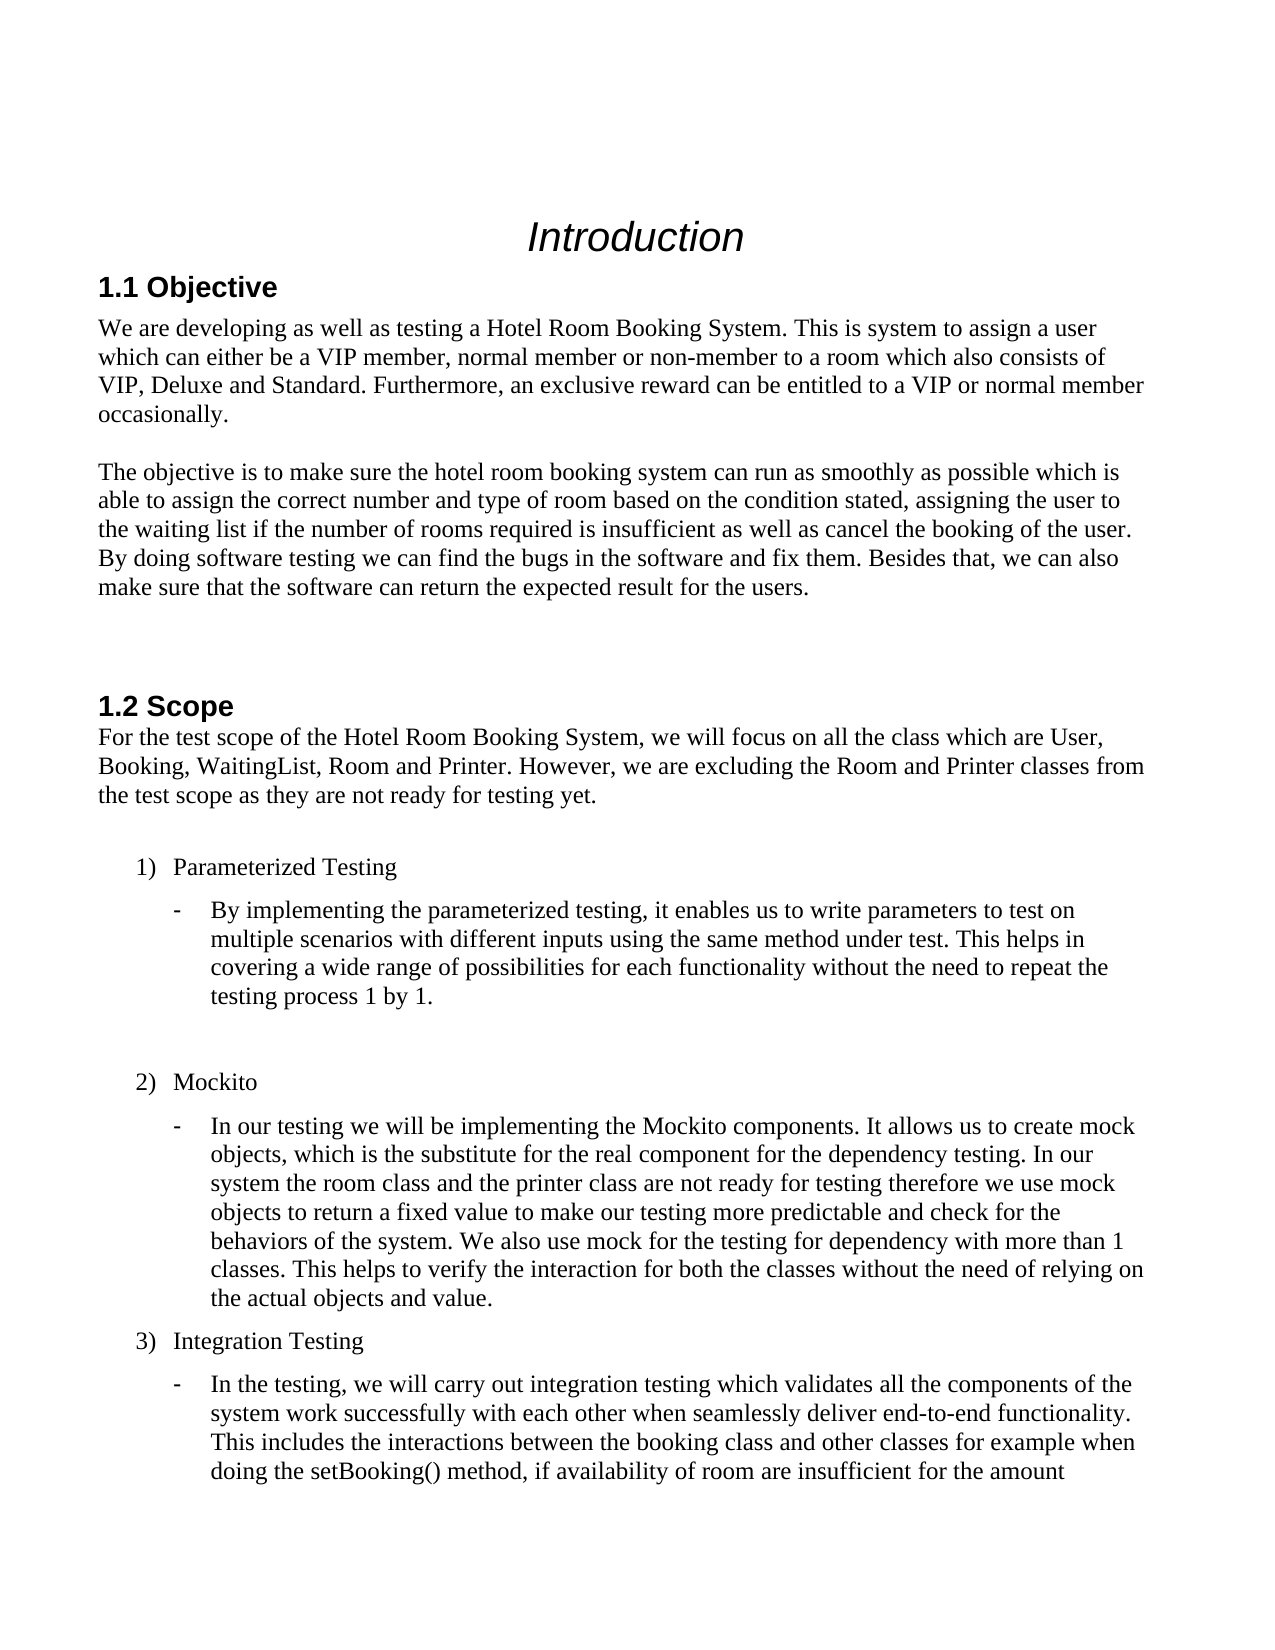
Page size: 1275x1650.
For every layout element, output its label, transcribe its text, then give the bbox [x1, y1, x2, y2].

subtitle 1.1 Objective [98, 270, 1148, 303]
list Mockito [135, 1067, 1148, 1096]
list In our testing we will be implementing the Mockito components. It allows us to create mock objects, which is the substitute for the real component for the dependency testing. In our system the room class and the printer class are not ready for testing therefore we use mock objects to return a fixed value to make our testing more predictable and check for the behaviors of the system. We also use mock for the testing for dependency with more than 1 classes. This helps to verify the interaction for both the classes without the need of relying on the actual objects and value. [173, 1111, 1148, 1312]
subtitle Introduction [296, 212, 979, 260]
text The objective is to make sure the hotel room booking system can run as smoothly as possible which is able to assign the correct number and type of room based on the condition stated, assigning the user to the waiting list if the number of rooms required is insufficient as well as cancel the booking of the user. By doing software testing we can find the bugs in the software and fix them. Besides that, we can also make sure that the software can return the expected result for the users. [98, 457, 1148, 600]
subtitle 1.2 Scope [98, 689, 1148, 722]
list By implementing the parameterized testing, it enables us to write parameters to test on multiple scenarios with different inputs using the same method under test. This helps in covering a wide range of possibilities for each functionality without the need to repeat the testing process 1 by 1. [173, 895, 1148, 1010]
list Integration Testing [135, 1326, 1148, 1355]
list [173, 1369, 1148, 1484]
list Parameterized Testing [135, 852, 1148, 881]
text For the test scope of the Hotel Room Booking System, we will focus on all the class which are User, Booking, WaitingList, Room and Printer. However, we are excluding the Room and Printer classes from the test scope as they are not ready for testing yet. [98, 722, 1148, 809]
subtitle We are developing as well as testing a Hotel Room Booking System. This is system to assign a user which can either be a VIP member, normal member or non-member to a room which also consists of VIP, Deluxe and Standard. Furthermore, an exclusive reward can be entitled to a VIP or normal member occasionally. [98, 313, 1148, 428]
